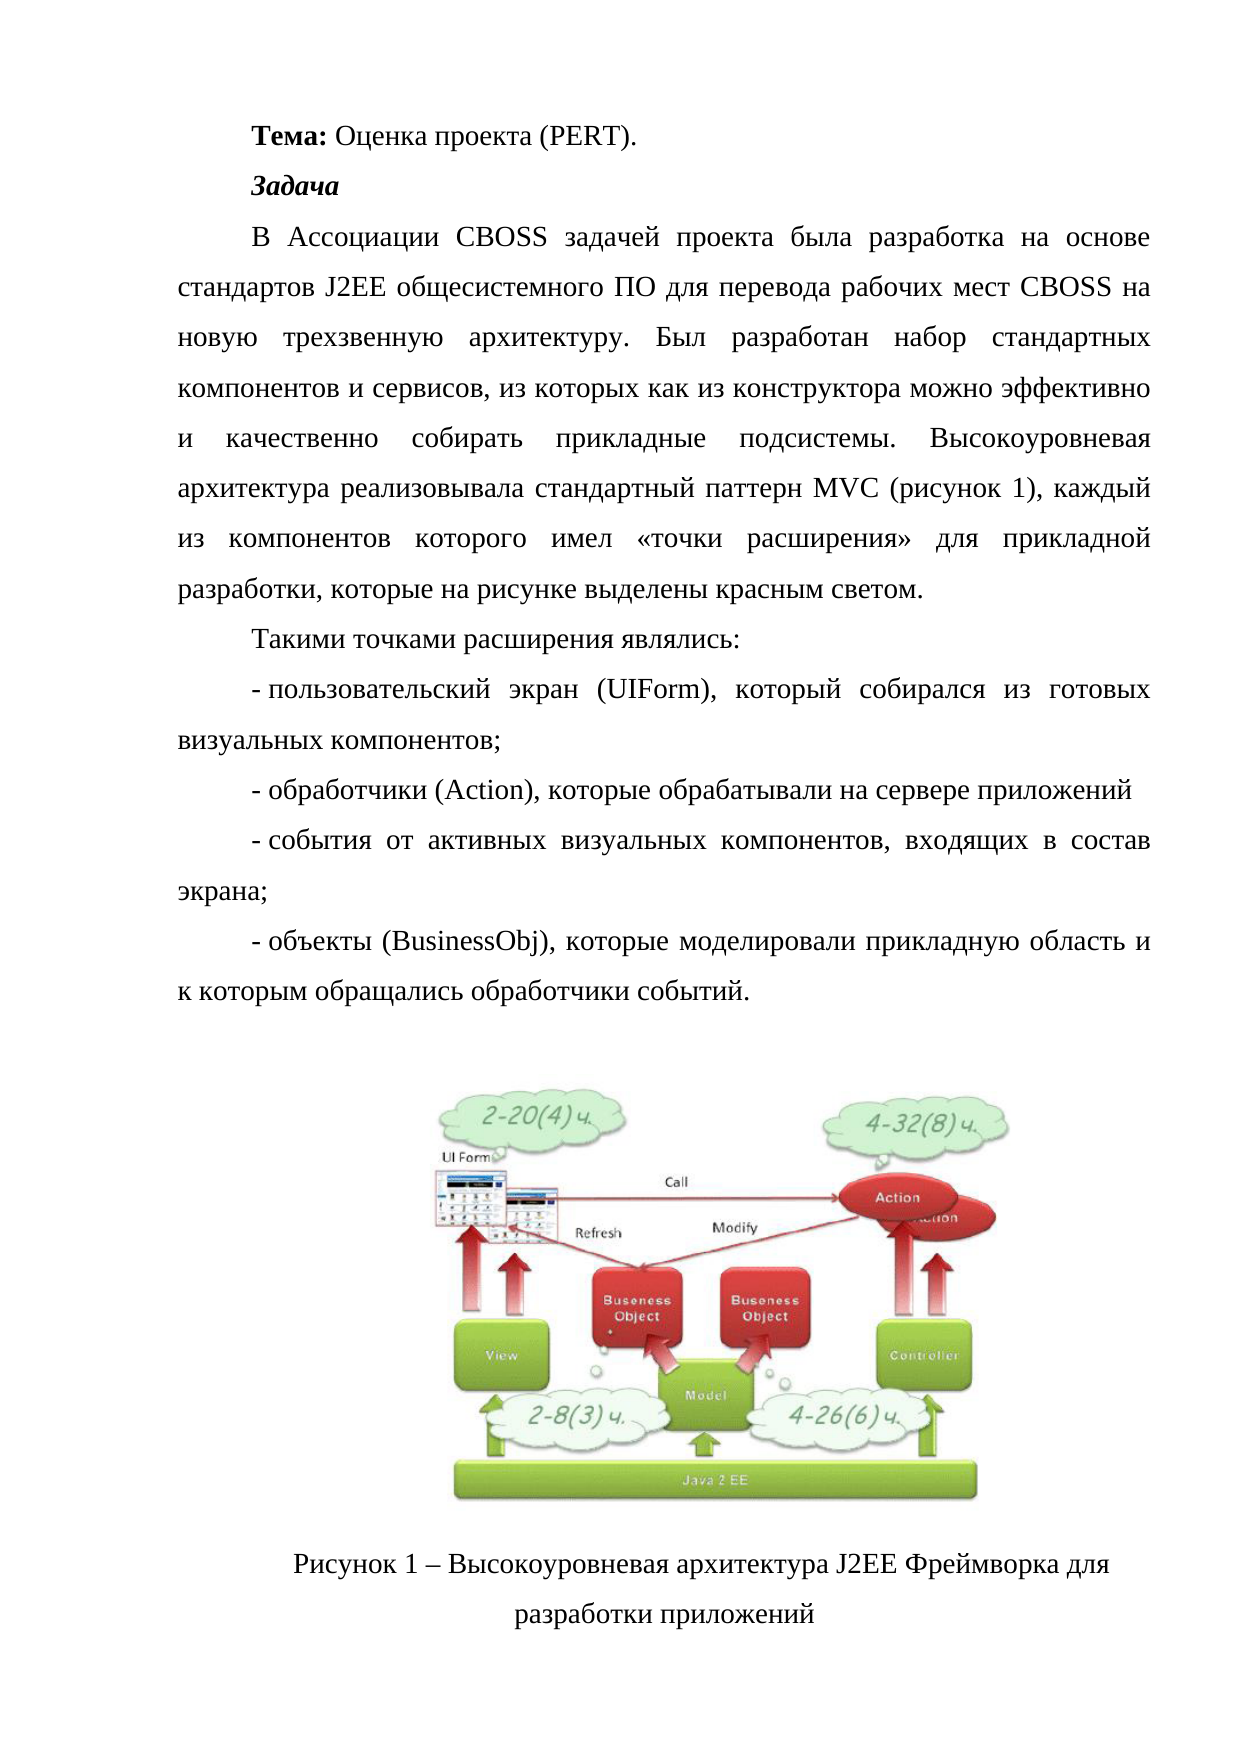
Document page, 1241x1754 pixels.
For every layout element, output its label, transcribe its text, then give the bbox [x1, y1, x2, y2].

list Рисунок 1 – Высокоуровневая архитектура J2EE Фреймворка для разработки приложений [177, 1546, 1152, 1630]
text В Ассоциации CBOSS задачей проекта была разработка на основе стандартов J2EE общесистемного ПО для перевода рабочих мест CBOSS на новую трехзвенную архитектуру. Был разработан набор стандартных компонентов и сервисов, из которых как из конструктора можно эффективно и качественно собирать прикладные подсистемы. Высокоуровневая архитектура реализовывала стандартный паттерн MVC (рисунок 1), каждый из компонентов которого имел «точки расширения» для прикладной разработки, которые на рисунке выделены красным светом. [177, 219, 1152, 604]
list пользовательский экран (UIForm), который собирался из готовых визуальных компонентов; [177, 672, 1152, 755]
text Такими точками расширения являлись: [177, 621, 1152, 655]
list объекты (BusinessObj), которые моделировали прикладную область и к которым обращались обработчики событий. [177, 923, 1152, 1007]
list события от активных визуальных компонентов, входящих в состав экрана; [177, 822, 1152, 906]
text Тема: Оценка проекта (PERT). [177, 118, 1152, 152]
text Задача [177, 168, 1152, 202]
list обработчики (Action), которые обрабатывали на сервере приложений [177, 772, 1152, 806]
